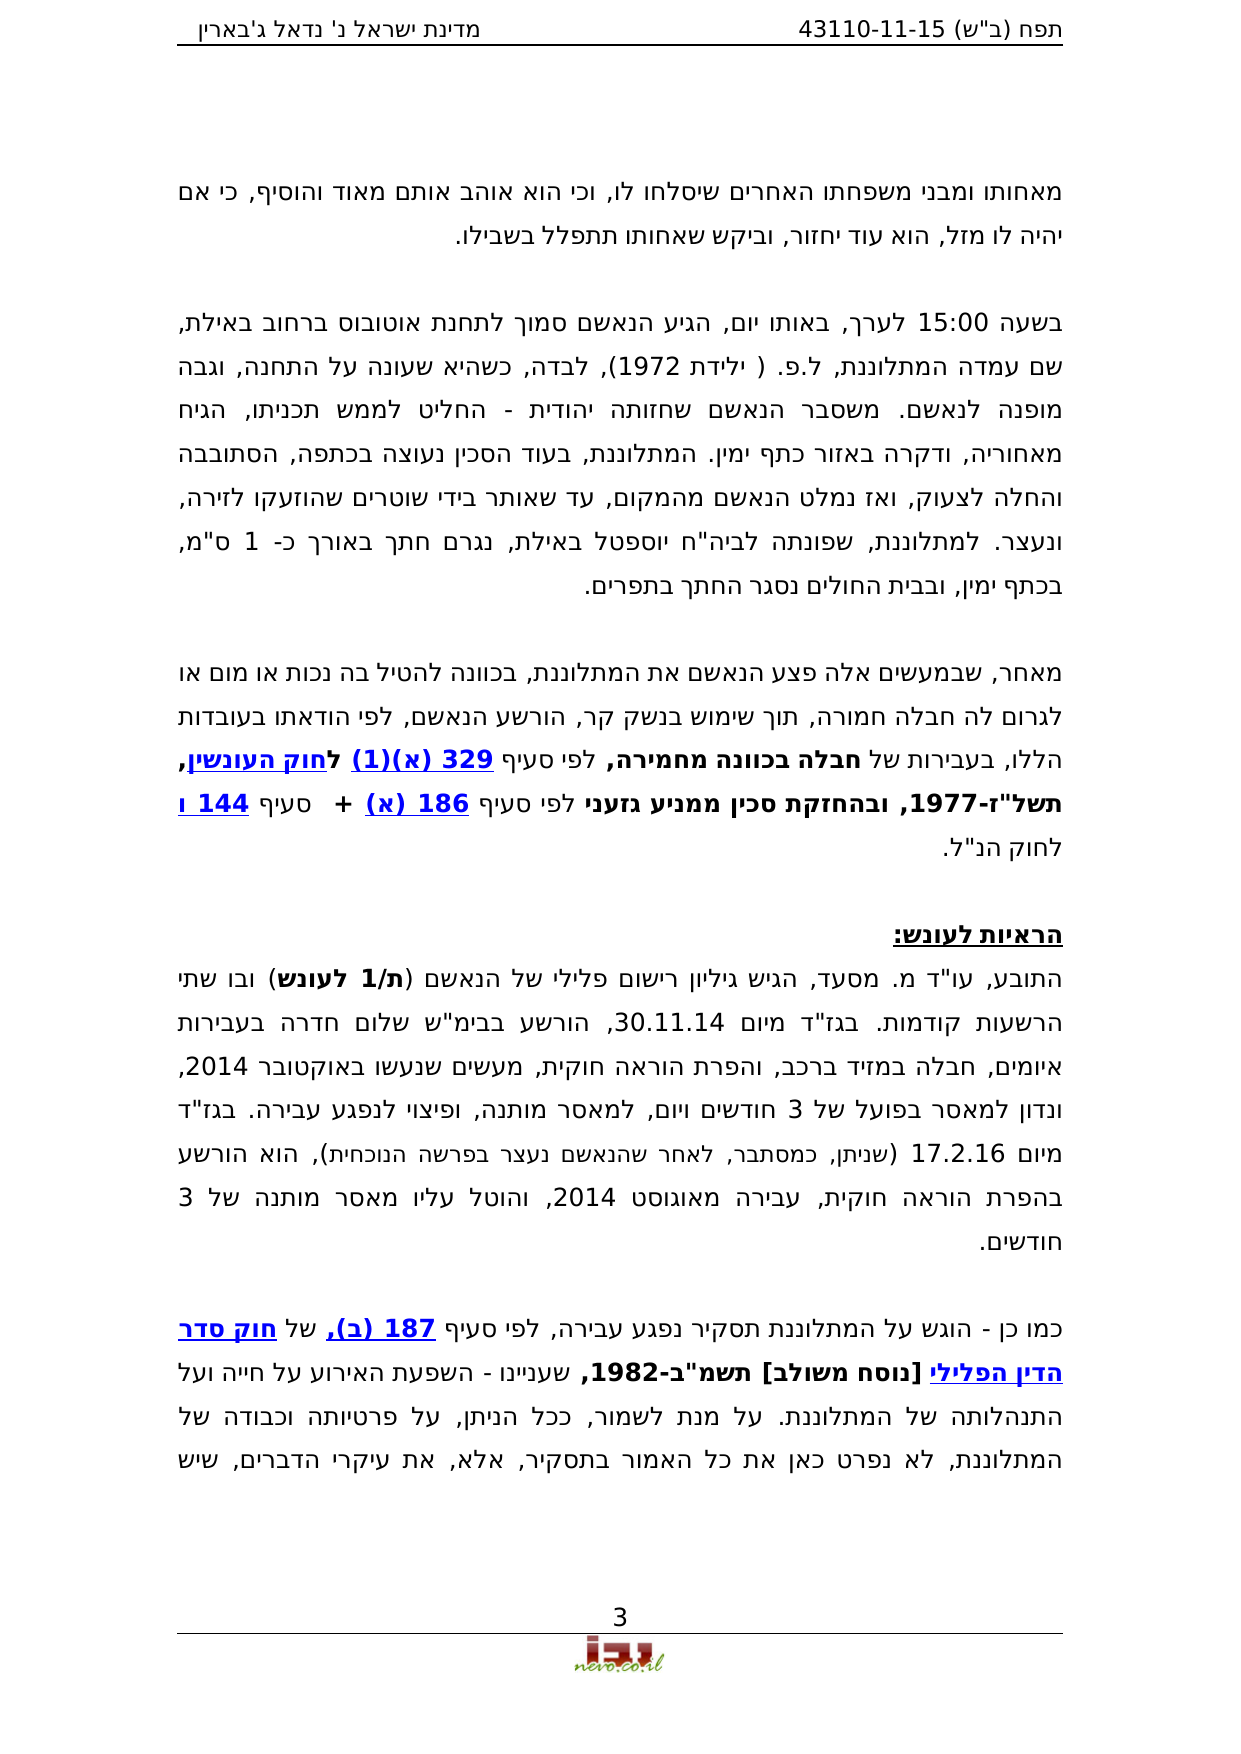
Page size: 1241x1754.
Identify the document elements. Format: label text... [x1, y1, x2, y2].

text הראיות לעונש: [177, 920, 1063, 949]
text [177, 177, 1063, 250]
picture [574, 1635, 666, 1673]
text בשעה 15:00 לערך, באותו יום, הגיע הנאשם סמוך לתחנת אוטובוס ברחוב באילת, שם עמדה המתלוננת, ל.פ. ( ילידת 1972), לבדה, כשהיא שעונה על התחנה, וגבה מופנה לנאשם. משסבר הנאשם שחזותה יהודית - החליט לממש תכניתו, הגיח מאחוריה, ודקרה באזור כתף ימין. המתלוננת, בעוד הסכין נעוצה בכתפה, הסתובבה והחלה לצעוק, ואז נמלט הנאשם מהמקום, עד שאותר בידי שוטרים שהוזעקו לזירה, ונעצר. למתלוננת, שפונתה לביה"ח יוספטל באילת, נגרם חתך באורך כ- 1 ס"מ, בכתף ימין, ובבית החולים נסגר החתך בתפרים. [177, 308, 1063, 600]
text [177, 1314, 1063, 1475]
text מאחר, שבמעשים אלה פצע הנאשם את המתלוננת, בכוונה להטיל בה נכות או מום או לגרום לה חבלה חמורה, תוך שימוש בנשק קר, הורשע הנאשם, לפי הודאתו בעובדות הללו, בעבירות של חבלה בכוונה מחמירה, לפי סעיף 329 (א)(1) לחוק העונשין, תשל"ז-1977, ובהחזקת סכין ממניע גזעני לפי סעיף 186 (א) + סעיף 144 ו לחוק הנ"ל. [177, 658, 1063, 863]
text התובע, עו"ד מ. מסעד, הגיש גיליון רישום פלילי של הנאשם (ת/1 לעונש) ובו שתי הרשעות קודמות. בגז"ד מיום 30.11.14, הורשע בבימ"ש שלום חדרה בעבירות איומים, חבלה במזיד ברכב, והפרת הוראה חוקית, מעשים שנעשו באוקטובר 2014, ונדון למאסר בפועל של 3 חודשים ויום, למאסר מותנה, ופיצוי לנפגע עבירה. בגז"ד מיום 17.2.16 (שניתן, כמסתבר, לאחר שהנאשם נעצר בפרשה הנוכחית), הוא הורשע בהפרת הוראה חוקית, עבירה מאוגוסט 2014, והוטל עליו מאסר מותנה של 3 חודשים. [177, 964, 1063, 1256]
